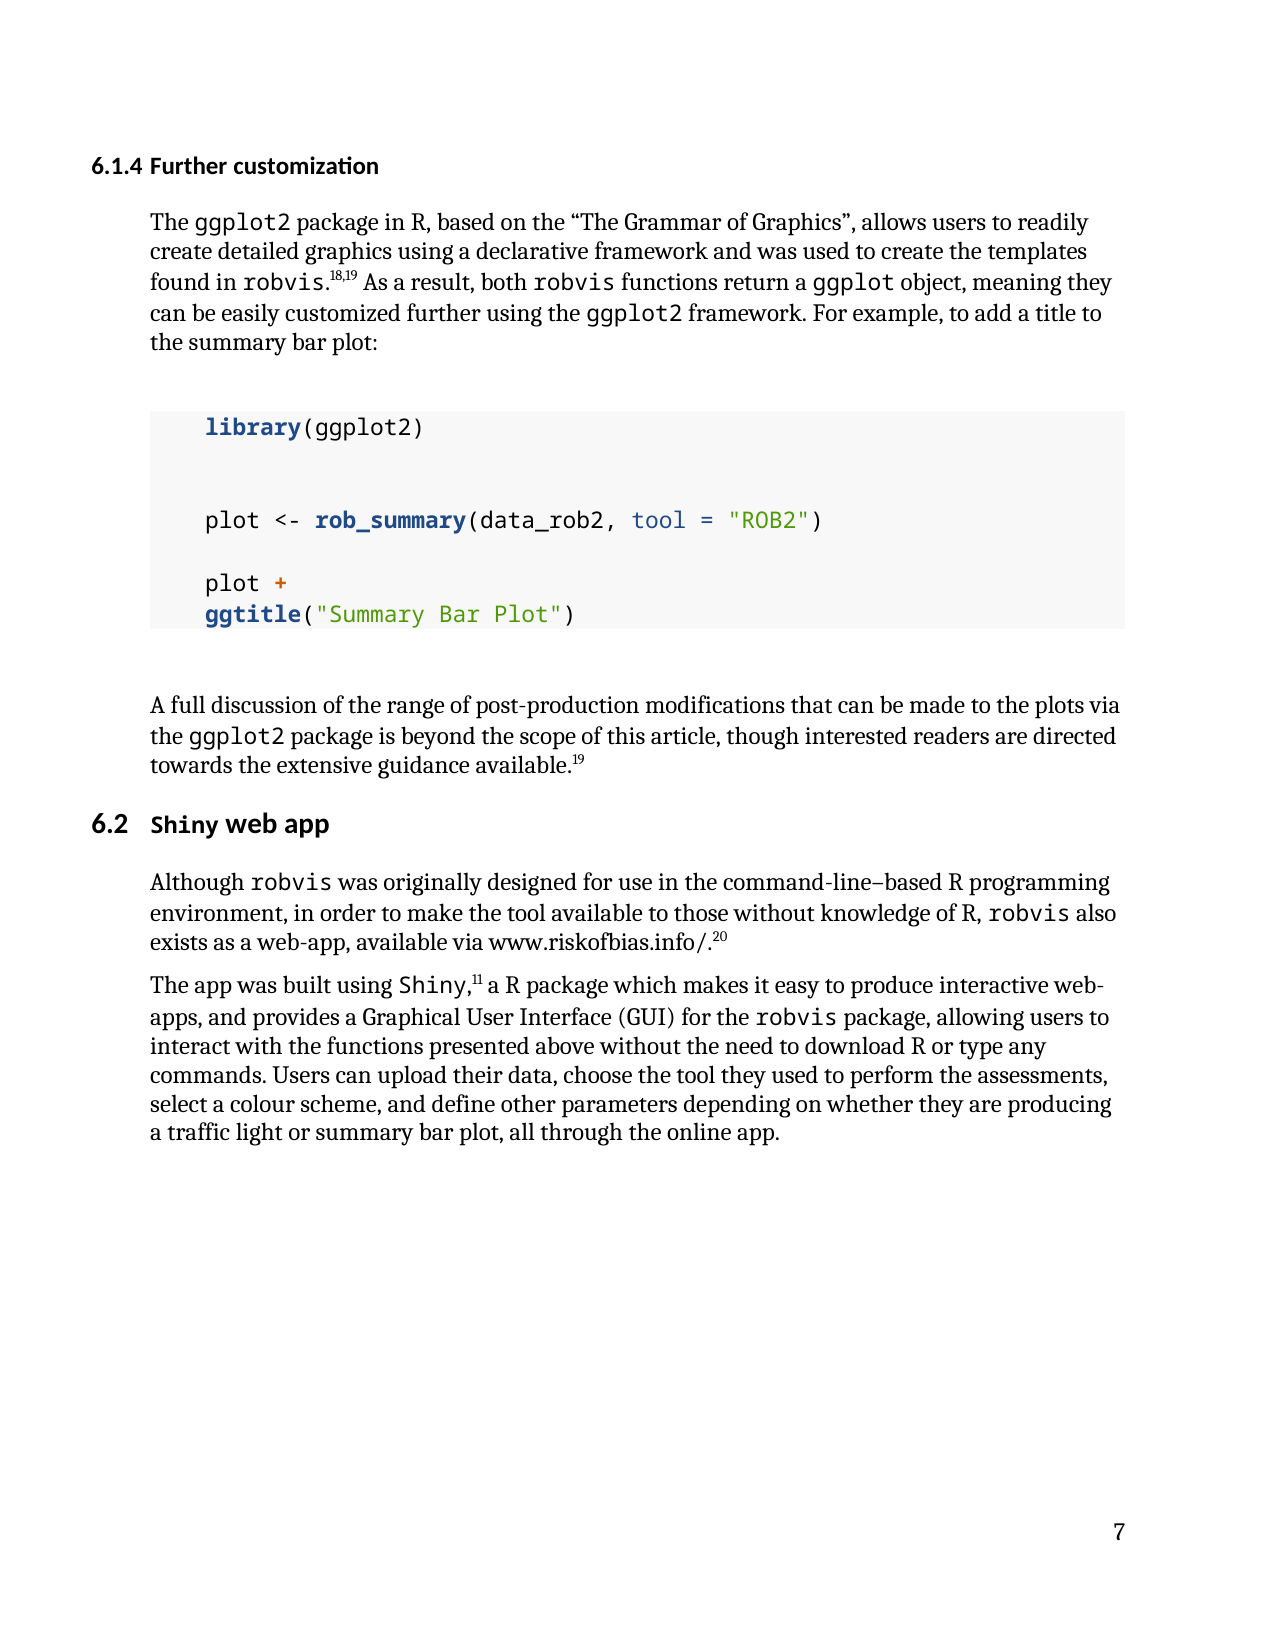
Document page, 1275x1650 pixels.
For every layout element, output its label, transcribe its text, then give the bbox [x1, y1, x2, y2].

subtitle Further customization [91, 150, 1125, 181]
text A full discussion of the range of post-production modifications that can be made to the plots via the ggplot2 package is beyond the scope of this article, though interested readers are directed towards the extensive guidance available.19 [150, 691, 1125, 780]
text The app was built using Shiny,11 a R package which makes it easy to produce interactive web-apps, and provides a Graphical User Interface (GUI) for the robvis package, allowing users to interact with the functions presented above without the need to download R or type any commands. Users can upload their data, choose the tool they used to perform the assessments, select a colour scheme, and define other parameters depending on whether they are producing a traffic light or summary bar plot, all through the online app. [150, 969, 1125, 1147]
subtitle Shiny web app [91, 805, 1125, 841]
text library(ggplot2) plot <- rob_summary(data_rob2, tool = "ROB2") plot + ggtitle("Summary Bar Plot") [150, 411, 1125, 629]
text The ggplot2 package in R, based on the “The Grammar of Graphics”, allows users to readily create detailed graphics using a declarative framework and was used to create the templates found in robvis.18,19 As a result, both robvis functions return a ggplot object, meaning they can be easily customized further using the ggplot2 framework. For example, to add a title to the summary bar plot: [150, 206, 1125, 357]
text Although robvis was originally designed for use in the command-line–based R programming environment, in order to make the tool available to those without knowledge of R, robvis also exists as a web-app, available via www.riskofbias.info/.20 [150, 866, 1125, 957]
